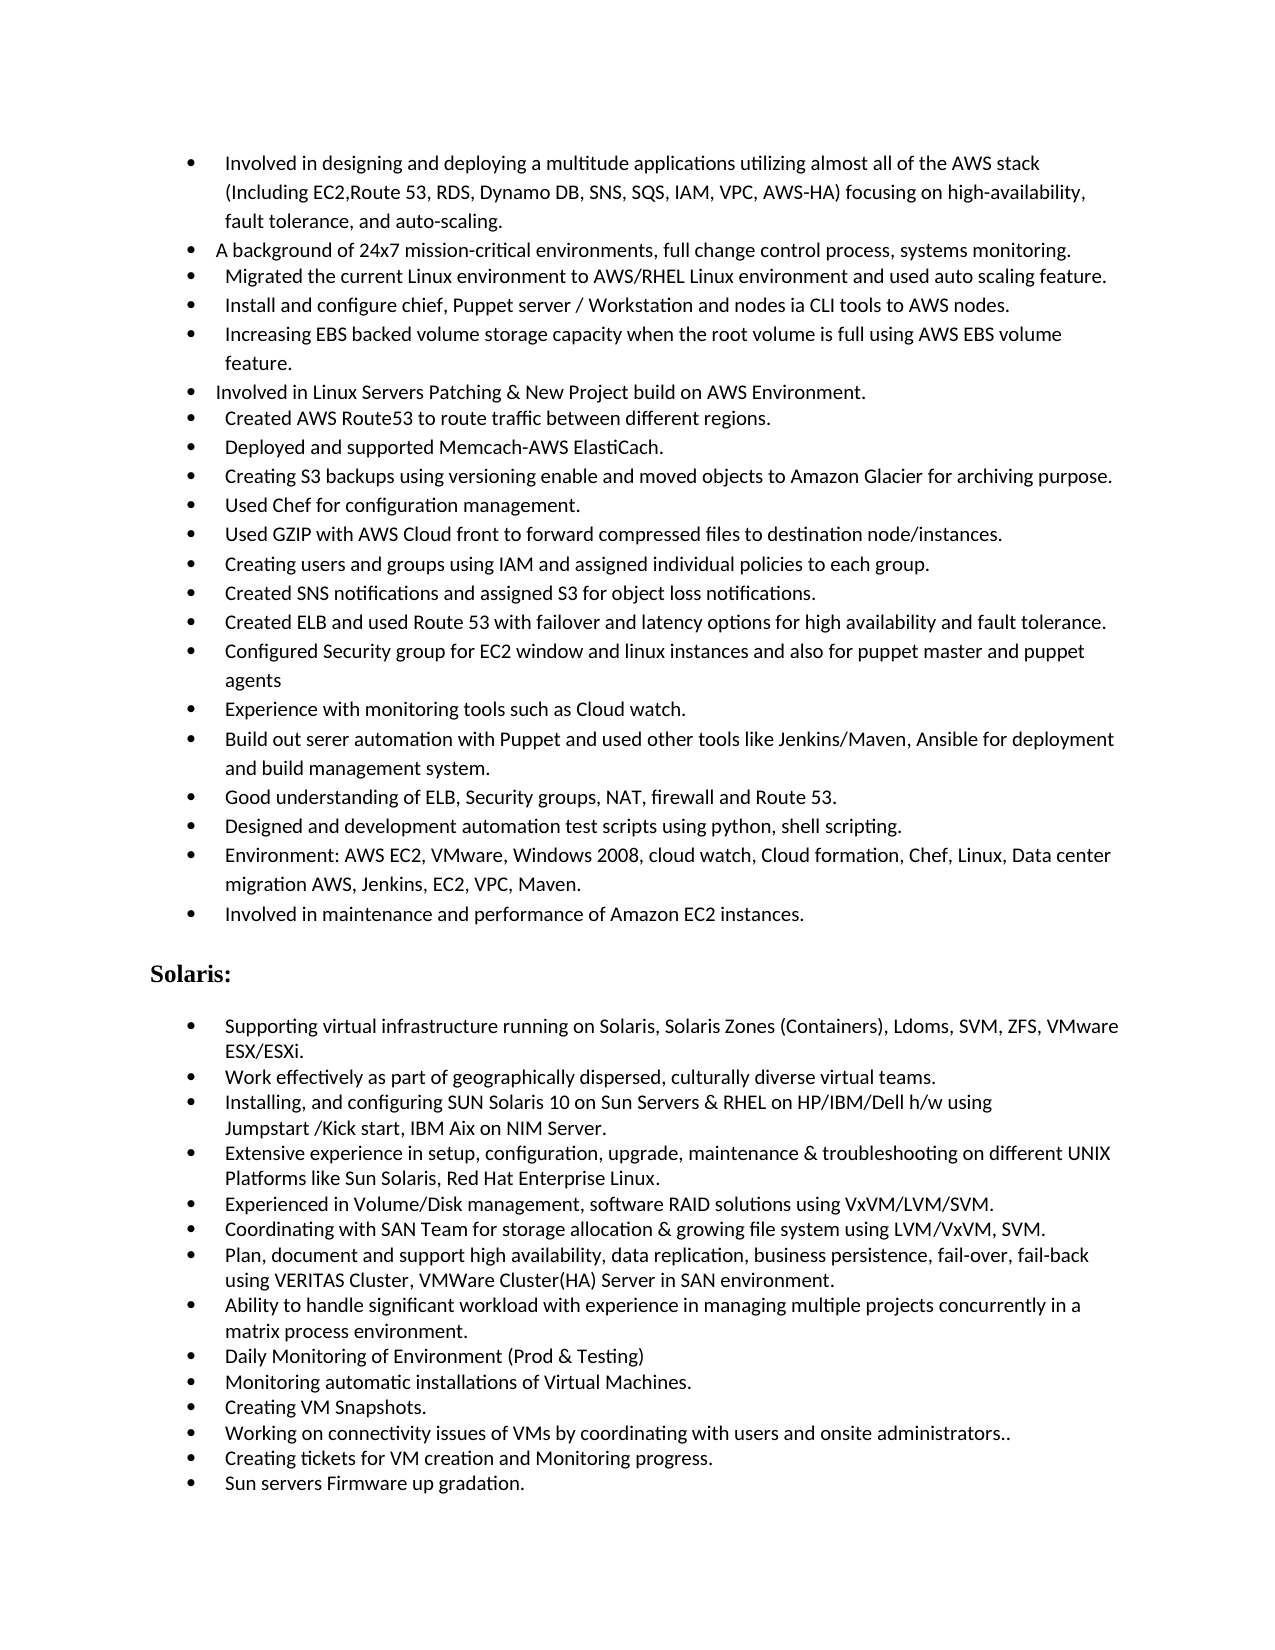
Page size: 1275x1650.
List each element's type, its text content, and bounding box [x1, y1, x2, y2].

list Creating S3 backups using versioning enable and moved objects to Amazon Glacier for archiving purpose. [187, 463, 1125, 489]
list Daily Monitoring of Environment (Prod & Testing) [187, 1343, 1125, 1369]
list Experienced in Volume/Disk management, software RAID solutions using VxVM/LVM/SVM. [187, 1191, 1125, 1216]
list Used GZIP with AWS Cloud front to forward compressed files to destination node/instances. [187, 522, 1125, 547]
list Used Chef for configuration management. [187, 492, 1125, 518]
list Environment: AWS EC2, VMware, Windows 2008, cloud watch, Cloud formation, Chef, Linux, Data center migration AWS, Jenkins, EC2, VPC, Maven. [187, 842, 1125, 897]
list Work effectively as part of geographically dispersed, culturally diverse virtual teams. [187, 1064, 1125, 1089]
list Build out serer automation with Puppet and used other tools like Jenkins/Maven, Ansible for deployment and build management system. [187, 726, 1125, 780]
list Created ELB and used Route 53 with failover and latency options for high availability and fault tolerance. [187, 609, 1125, 634]
list Installing, and configuring SUN Solaris 10 on Sun Servers & RHEL on HP/IBM/Dell h/w using [187, 1089, 1125, 1115]
list Coordinating with SAN Team for storage allocation & growing file system using LVM/VxVM, SVM. [187, 1216, 1125, 1242]
list Ability to handle significant workload with experience in managing multiple projects concurrently in a matrix process environment. [187, 1293, 1125, 1343]
list A background of 24x7 mission-critical environments, full change control process, systems monitoring. [187, 237, 1125, 263]
list Supporting virtual infrastructure running on Solaris, Solaris Zones (Containers), Ldoms, SVM, ZFS, VMware ESX/ESXi. [187, 1013, 1125, 1064]
list Deployed and supported Memcach-AWS ElastiCach. [187, 434, 1125, 459]
list Configured Security group for EC2 window and linux instances and also for puppet master and puppet agents [187, 638, 1125, 693]
list Created SNS notifications and assigned S3 for object loss notifications. [187, 580, 1125, 605]
list Creating users and groups using IAM and assigned individual policies to each group. [187, 551, 1125, 576]
list Created AWS Route53 to route traffic between different regions. [187, 405, 1125, 430]
list Creating tickets for VM creation and Monitoring progress. [187, 1445, 1125, 1471]
list Increasing EBS backed volume storage capacity when the root volume is full using AWS EBS volume feature. [187, 321, 1125, 376]
list Good understanding of ELB, Security groups, NAT, firewall and Route 53. [187, 784, 1125, 809]
list Migrated the current Linux environment to AWS/RHEL Linux environment and used auto scaling feature. [187, 263, 1125, 288]
list Creating VM Snapshots. [187, 1394, 1125, 1420]
list Involved in maintenance and performance of Amazon EC2 instances. [187, 901, 1125, 926]
list Sun servers Firmware up gradation. [187, 1471, 1125, 1496]
list Install and configure chief, Puppet server / Workstation and nodes ia CLI tools to AWS nodes. [187, 292, 1125, 317]
list Working on connectivity issues of VMs by coordinating with users and onsite administrators.. [187, 1420, 1125, 1445]
text Platforms like Sun Solaris, Red Hat Enterprise Linux. [150, 1166, 1125, 1191]
list Extensive experience in setup, configuration, upgrade, maintenance & troubleshooting on different UNIX [187, 1140, 1125, 1166]
text Solaris: [150, 959, 1125, 988]
text Jumpstart /Kick start, IBM Aix on NIM Server. [225, 1115, 1125, 1140]
list Plan, document and support high availability, data replication, business persistence, fail-over, fail-back [187, 1242, 1125, 1267]
list Involved in designing and deploying a multitude applications utilizing almost all of the AWS stack (Including EC2,Route 53, RDS, Dynamo DB, SNS, SQS, IAM, VPC, AWS-HA) focusing on high-availability, fault tolerance, and auto-scaling. [187, 150, 1125, 234]
list Monitoring automatic installations of Virtual Machines. [187, 1369, 1125, 1394]
list Involved in Linux Servers Patching & New Project build on AWS Environment. [187, 379, 1125, 405]
list Designed and development automation test scripts using python, shell scripting. [187, 813, 1125, 839]
text using VERITAS Cluster, VMWare Cluster(HA) Server in SAN environment. [150, 1267, 1125, 1293]
list Experience with monitoring tools such as Cloud watch. [187, 697, 1125, 722]
